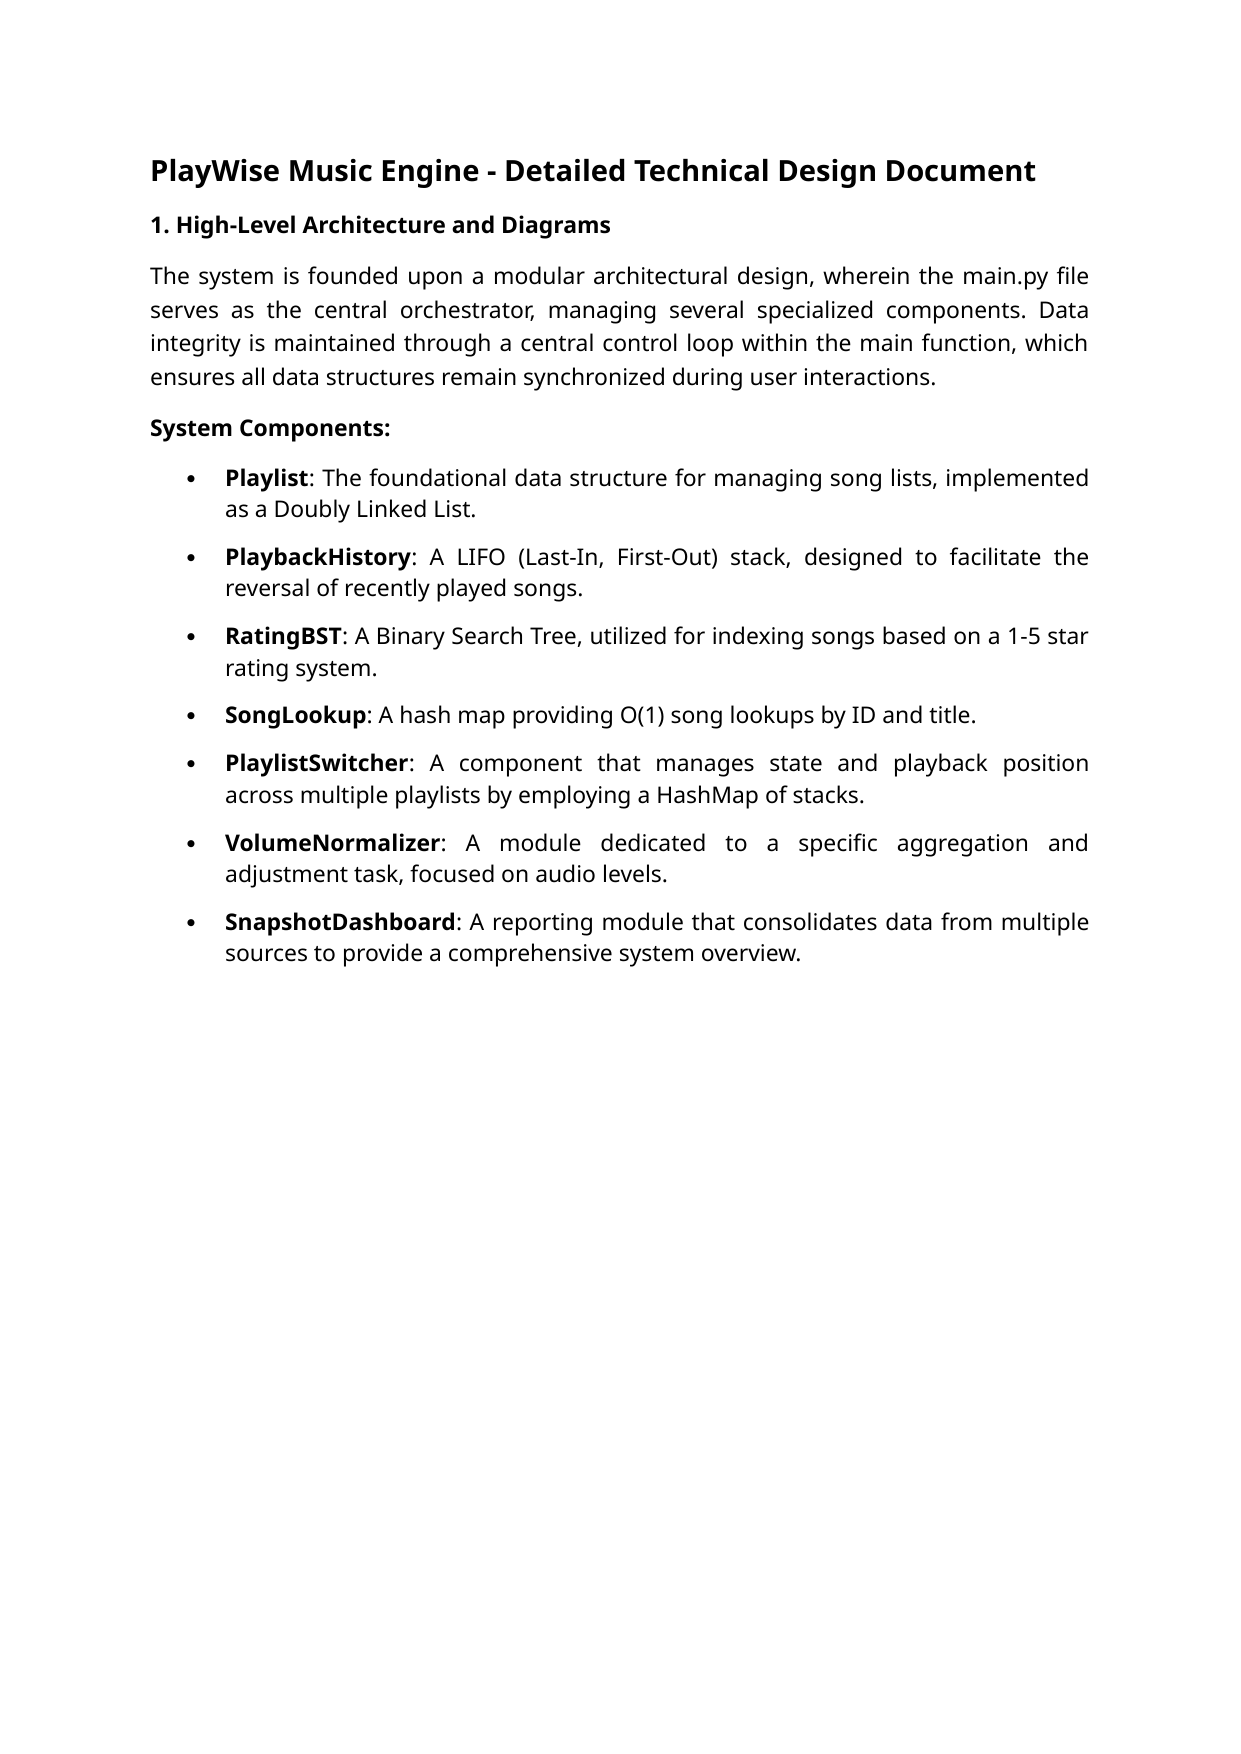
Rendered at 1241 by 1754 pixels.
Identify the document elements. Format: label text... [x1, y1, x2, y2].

list SongLookup: A hash map providing O(1) song lookups by ID and title. [187, 699, 1090, 731]
text The system is founded upon a modular architectural design, wherein the main.py file serves as the central orchestrator, managing several specialized components. Data integrity is maintained through a central control loop within the main function, which ensures all data structures remain synchronized during user interactions. [150, 260, 1090, 392]
list SnapshotDashboard: A reporting module that consolidates data from multiple sources to provide a comprehensive system overview. [187, 906, 1090, 968]
text System Components: [150, 412, 1090, 443]
text PlayWise Music Engine - Detailed Technical Design Document [150, 150, 1090, 190]
text 1. High-Level Architecture and Diagrams [150, 209, 1090, 241]
list RatingBST: A Binary Search Tree, utilized for indexing songs based on a 1-5 star rating system. [187, 620, 1090, 683]
list VolumeNormalizer: A module dedicated to a specific aggregation and adjustment task, focused on audio levels. [187, 827, 1090, 889]
list Playlist: The foundational data structure for managing song lists, implemented as a Doubly Linked List. [187, 462, 1090, 524]
list PlaylistSwitcher: A component that manages state and playback position across multiple playlists by employing a HashMap of stacks. [187, 747, 1090, 810]
list PlaybackHistory: A LIFO (Last-In, First-Out) stack, designed to facilitate the reversal of recently played songs. [187, 541, 1090, 604]
